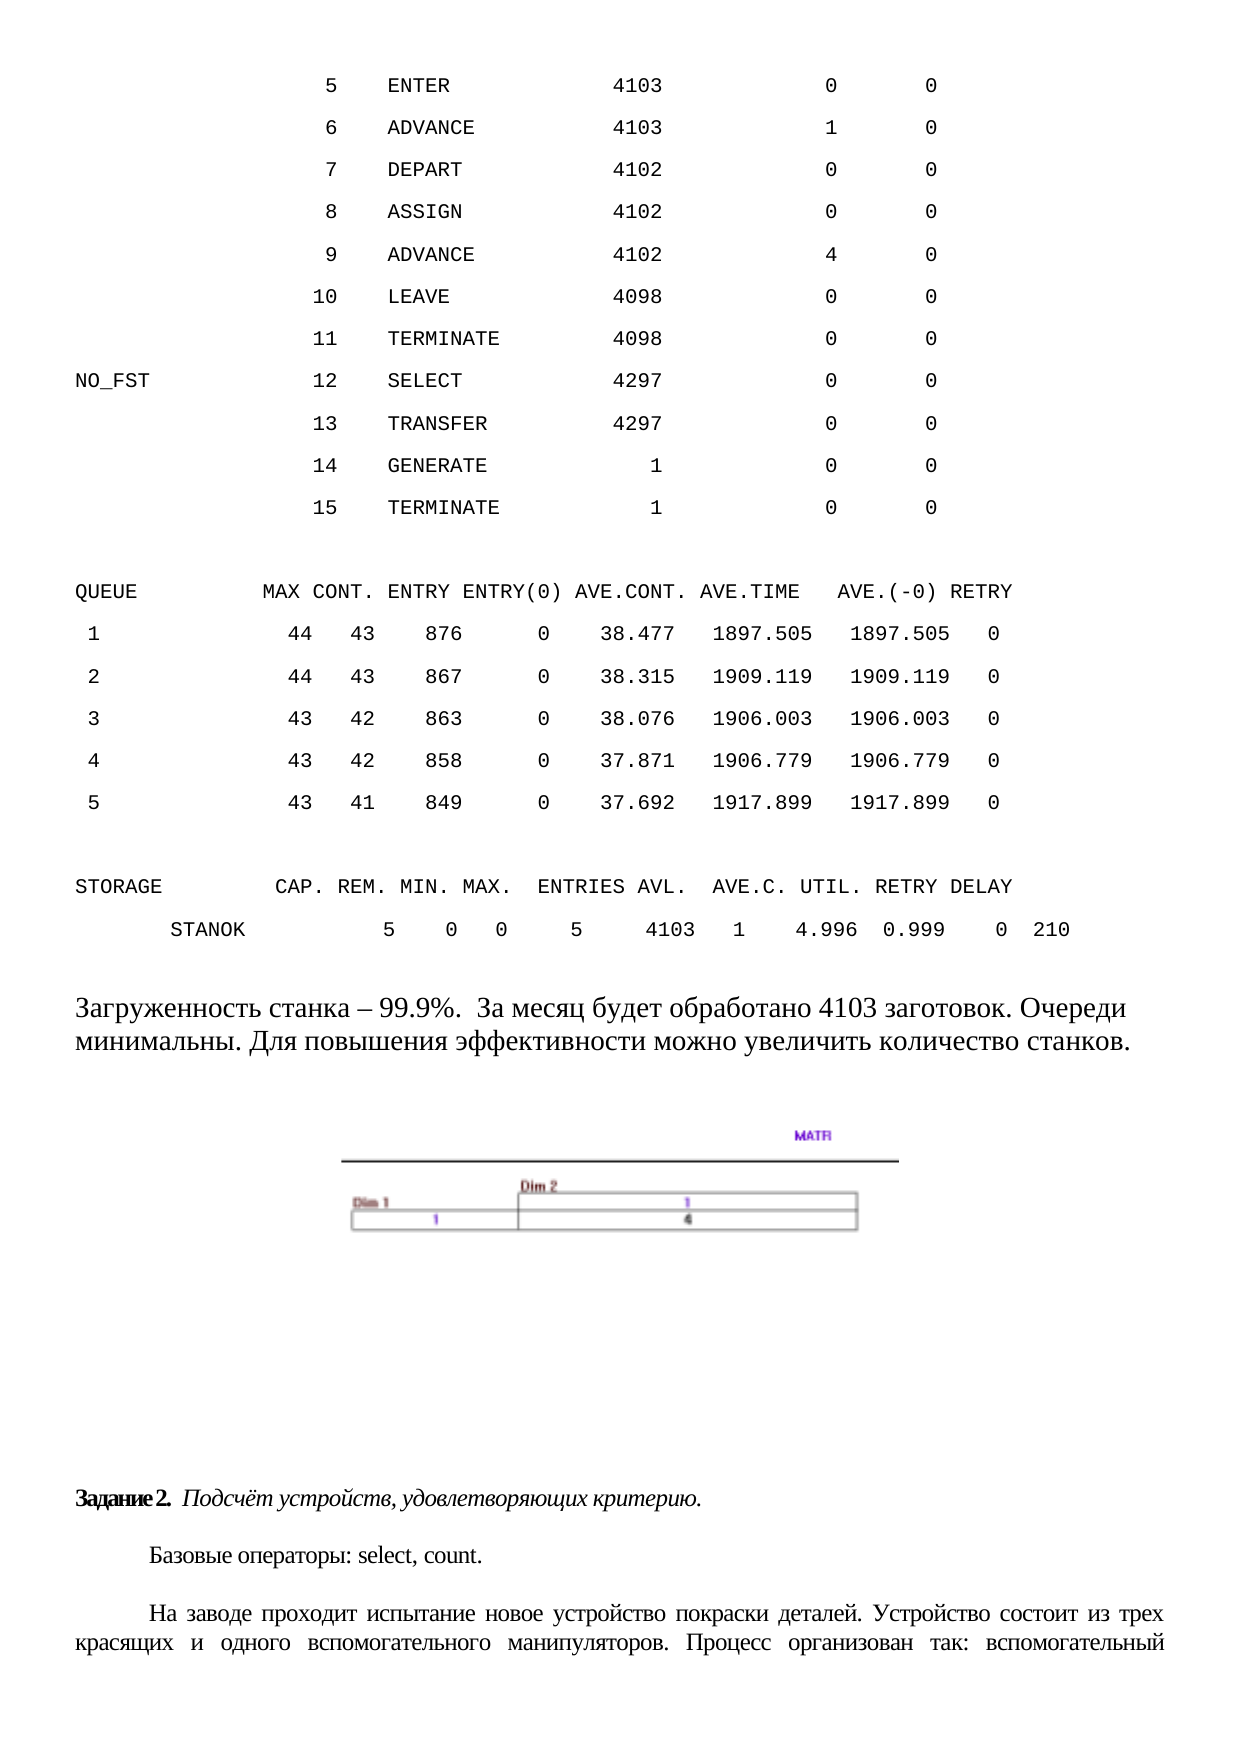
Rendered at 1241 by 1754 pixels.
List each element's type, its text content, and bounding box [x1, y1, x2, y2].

text 7 DEPART 4102 0 0 [75, 159, 1165, 183]
text 5 43 41 849 0 37.692 1917.899 1917.899 0 [75, 792, 1165, 816]
text 14 GENERATE 1 0 0 [75, 455, 1165, 478]
text Загруженность станка – 99.9%. За месяц будет обработано 4103 заготовок. Очереди минимальны. Для повышения эффективности можно увеличить количество станков. [75, 990, 1165, 1057]
text 2 44 43 867 0 38.315 1909.119 1909.119 0 [75, 666, 1165, 689]
text 3 43 42 863 0 38.076 1906.003 1906.003 0 [75, 708, 1165, 731]
text 5 ENTER 4103 0 0 [75, 75, 1165, 99]
text STORAGE CAP. REM. MIN. MAX. ENTRIES AVL. AVE.C. UTIL. RETRY DELAY [75, 877, 1165, 900]
text 4 43 42 858 0 37.871 1906.779 1906.779 0 [75, 750, 1165, 774]
picture [341, 1123, 899, 1267]
text 13 TRANSFER 4297 0 0 [75, 412, 1165, 436]
text 11 TERMINATE 4098 0 0 [75, 328, 1165, 352]
text 1 44 43 876 0 38.477 1897.505 1897.505 0 [75, 623, 1165, 647]
text QUEUE MAX CONT. ENTRY ENTRY(0) AVE.CONT. AVE.TIME AVE.(-0) RETRY [75, 581, 1165, 605]
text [75, 1598, 1165, 1655]
text NO_FST 12 SELECT 4297 0 0 [75, 370, 1165, 394]
text 15 TERMINATE 1 0 0 [75, 497, 1165, 521]
text 6 ADVANCE 4103 1 0 [75, 117, 1165, 141]
text 8 ASSIGN 4102 0 0 [75, 202, 1165, 225]
text Базовые операторы: select, count. [75, 1540, 1165, 1569]
text STANOK 5 0 0 5 4103 1 4.996 0.999 0 210 [75, 919, 1165, 942]
text Задание 2. Подсчёт устройств, удовлетворяющих критерию. [75, 1483, 1165, 1512]
text 10 LEAVE 4098 0 0 [75, 286, 1165, 309]
text 9 ADVANCE 4102 4 0 [75, 244, 1165, 267]
